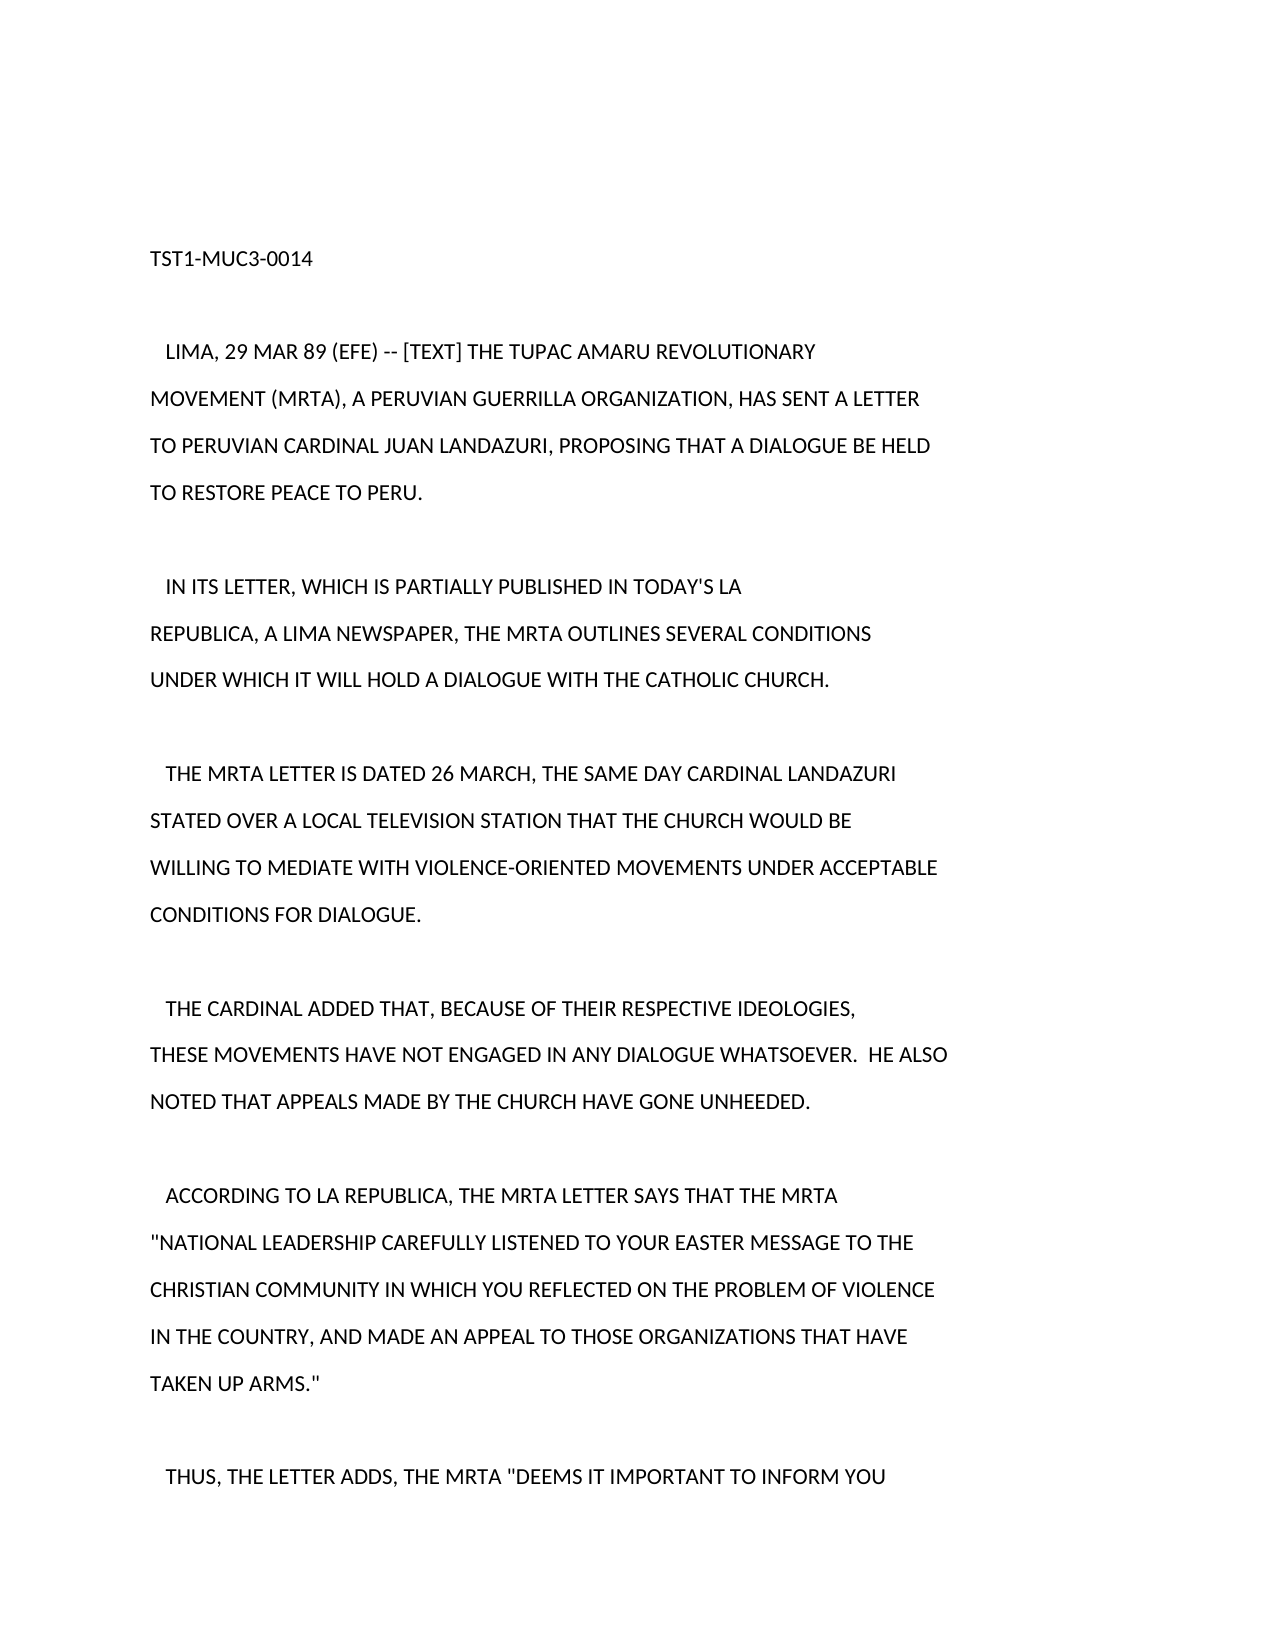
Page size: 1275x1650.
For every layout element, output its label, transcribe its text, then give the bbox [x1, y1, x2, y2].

text CONDITIONS FOR DIALOGUE. [150, 900, 1125, 928]
text CHRISTIAN COMMUNITY IN WHICH YOU REFLECTED ON THE PROBLEM OF VIOLENCE [150, 1275, 1125, 1303]
text THE CARDINAL ADDED THAT, BECAUSE OF THEIR RESPECTIVE IDEOLOGIES, [150, 994, 1125, 1022]
text IN THE COUNTRY, AND MADE AN APPEAL TO THOSE ORGANIZATIONS THAT HAVE [150, 1322, 1125, 1350]
text REPUBLICA, A LIMA NEWSPAPER, THE MRTA OUTLINES SEVERAL CONDITIONS [150, 619, 1125, 647]
text MOVEMENT (MRTA), A PERUVIAN GUERRILLA ORGANIZATION, HAS SENT A LETTER [150, 384, 1125, 412]
text TO PERUVIAN CARDINAL JUAN LANDAZURI, PROPOSING THAT A DIALOGUE BE HELD [150, 431, 1125, 459]
text THE MRTA LETTER IS DATED 26 MARCH, THE SAME DAY CARDINAL LANDAZURI [150, 759, 1125, 787]
text TO RESTORE PEACE TO PERU. [150, 478, 1125, 506]
text ACCORDING TO LA REPUBLICA, THE MRTA LETTER SAYS THAT THE MRTA [150, 1181, 1125, 1209]
text UNDER WHICH IT WILL HOLD A DIALOGUE WITH THE CATHOLIC CHURCH. [150, 666, 1125, 694]
text LIMA, 29 MAR 89 (EFE) -- [TEXT] THE TUPAC AMARU REVOLUTIONARY [150, 337, 1125, 366]
text TST1-MUC3-0014 [150, 244, 1125, 272]
text NOTED THAT APPEALS MADE BY THE CHURCH HAVE GONE UNHEEDED. [150, 1087, 1125, 1116]
text "NATIONAL LEADERSHIP CAREFULLY LISTENED TO YOUR EASTER MESSAGE TO THE [150, 1228, 1125, 1256]
text WILLING TO MEDIATE WITH VIOLENCE-ORIENTED MOVEMENTS UNDER ACCEPTABLE [150, 853, 1125, 881]
text THESE MOVEMENTS HAVE NOT ENGAGED IN ANY DIALOGUE WHATSOEVER. HE ALSO [150, 1041, 1125, 1069]
text STATED OVER A LOCAL TELEVISION STATION THAT THE CHURCH WOULD BE [150, 806, 1125, 834]
text TAKEN UP ARMS." [150, 1369, 1125, 1397]
text IN ITS LETTER, WHICH IS PARTIALLY PUBLISHED IN TODAY'S LA [150, 572, 1125, 600]
text THUS, THE LETTER ADDS, THE MRTA "DEEMS IT IMPORTANT TO INFORM YOU [150, 1462, 1125, 1491]
